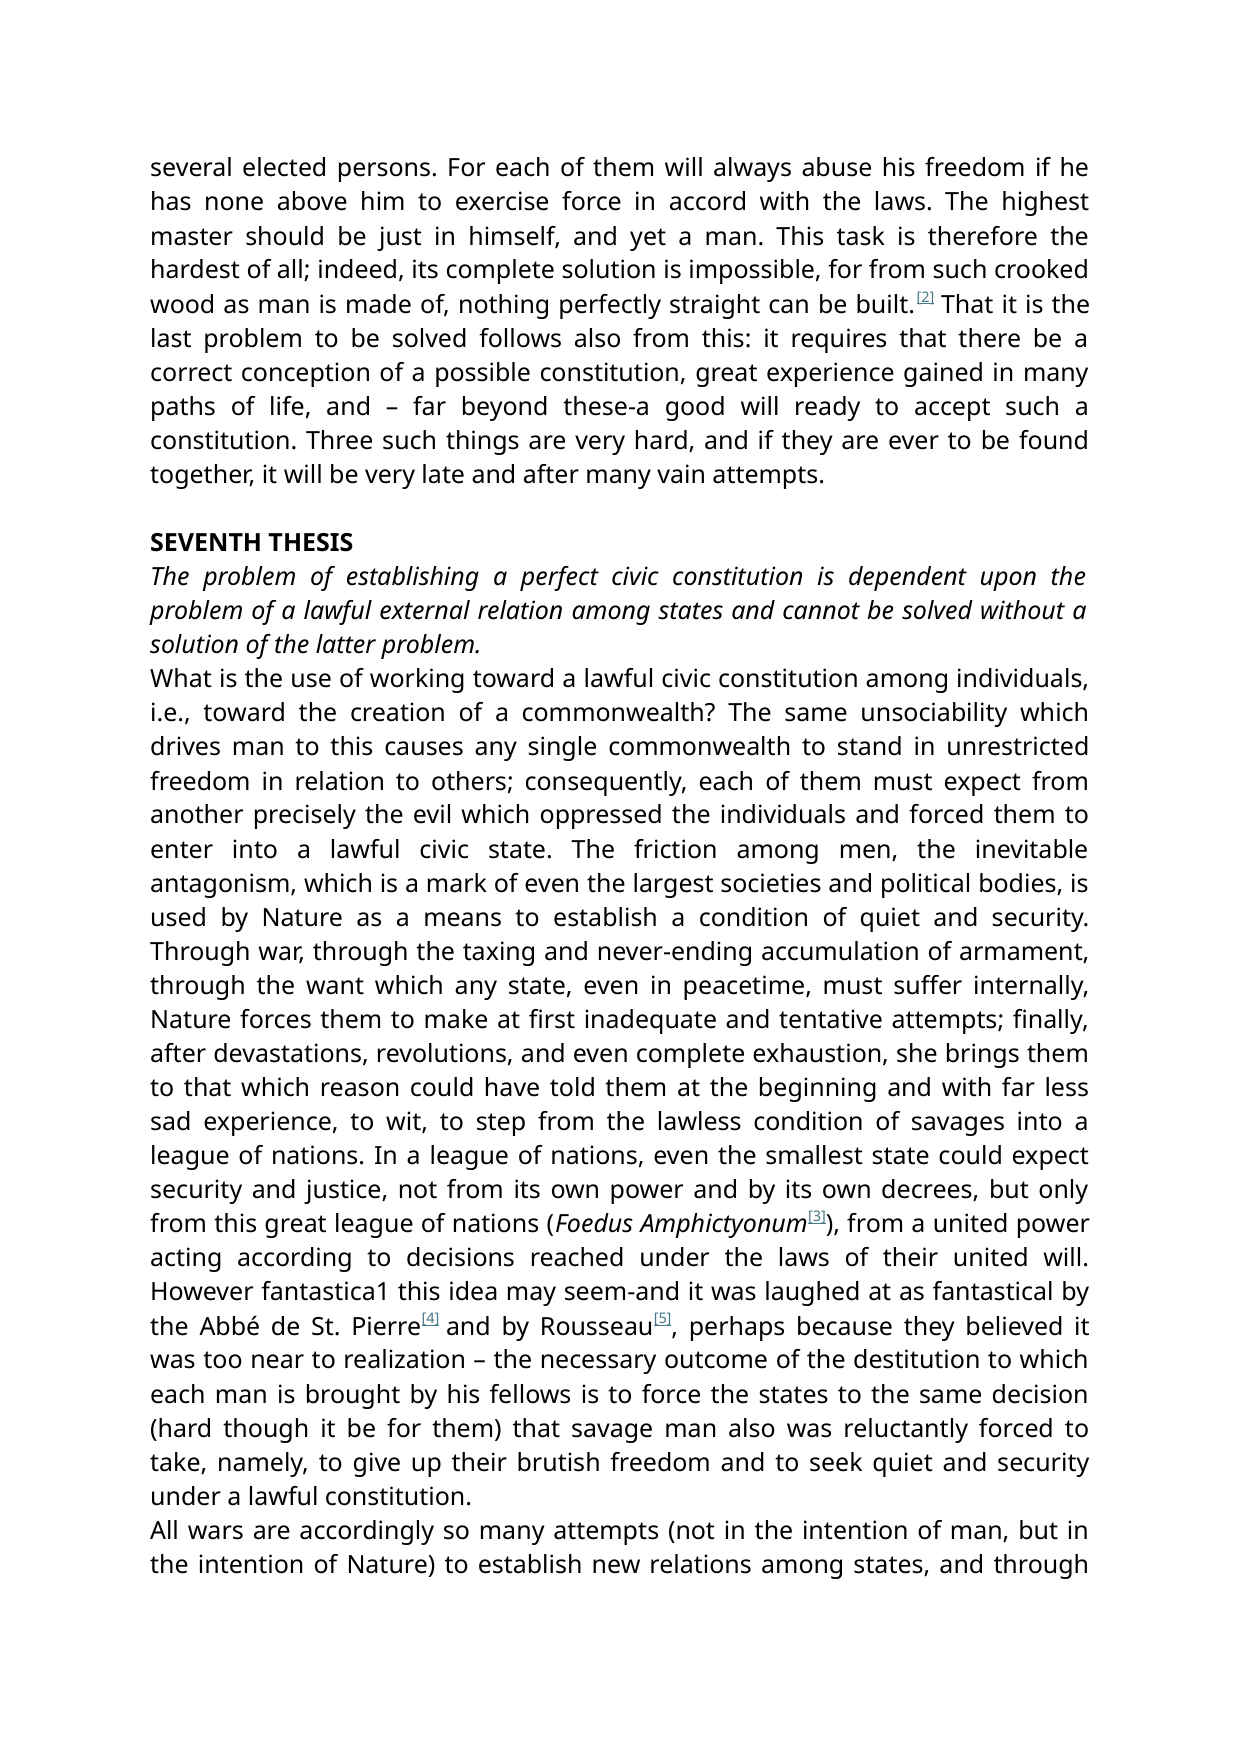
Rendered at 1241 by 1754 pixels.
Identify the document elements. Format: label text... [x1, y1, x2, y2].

text What is the use of working toward a lawful civic constitution among individuals, i.e., toward the creation of a commonwealth? The same unsociability which drives man to this causes any single commonwealth to stand in unrestricted freedom in relation to others; consequently, each of them must expect from another precisely the evil which oppressed the individuals and forced them to enter into a lawful civic state. The friction among men, the inevitable antagonism, which is a mark of even the largest societies and political bodies, is used by Nature as a means to establish a condition of quiet and security. Through war, through the taxing and never-ending accumulation of armament, through the want which any state, even in peacetime, must suffer internally, Nature forces them to make at first inadequate and tentative attempts; finally, after devastations, revolutions, and even complete exhaustion, she brings them to that which reason could have told them at the beginning and with far less sad experience, to wit, to step from the lawless condition of savages into a league of nations. In a league of nations, even the smallest state could expect security and justice, not from its own power and by its own decrees, but only from this great league of nations (Foedus Amphictyonum[3]), from a united power acting according to decisions reached under the laws of their united will. However fantastica1 this idea may seem-and it was laughed at as fantastical by the Abbé de St. Pierre[4] and by Rousseau[5], perhaps because they believed it was too near to realization – the necessary outcome of the destitution to which each man is brought by his fellows is to force the states to the same decision (hard though it be for them) that savage man also was reluctantly forced to take, namely, to give up their brutish freedom and to seek quiet and security under a lawful constitution. [150, 661, 1090, 1512]
text The problem of establishing a perfect civic constitution is dependent upon the problem of a lawful external relation among states and cannot be solved without a solution of the latter problem. [150, 559, 1090, 661]
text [150, 150, 1090, 491]
text SEVENTH THESIS [150, 525, 1090, 559]
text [150, 1512, 1090, 1581]
